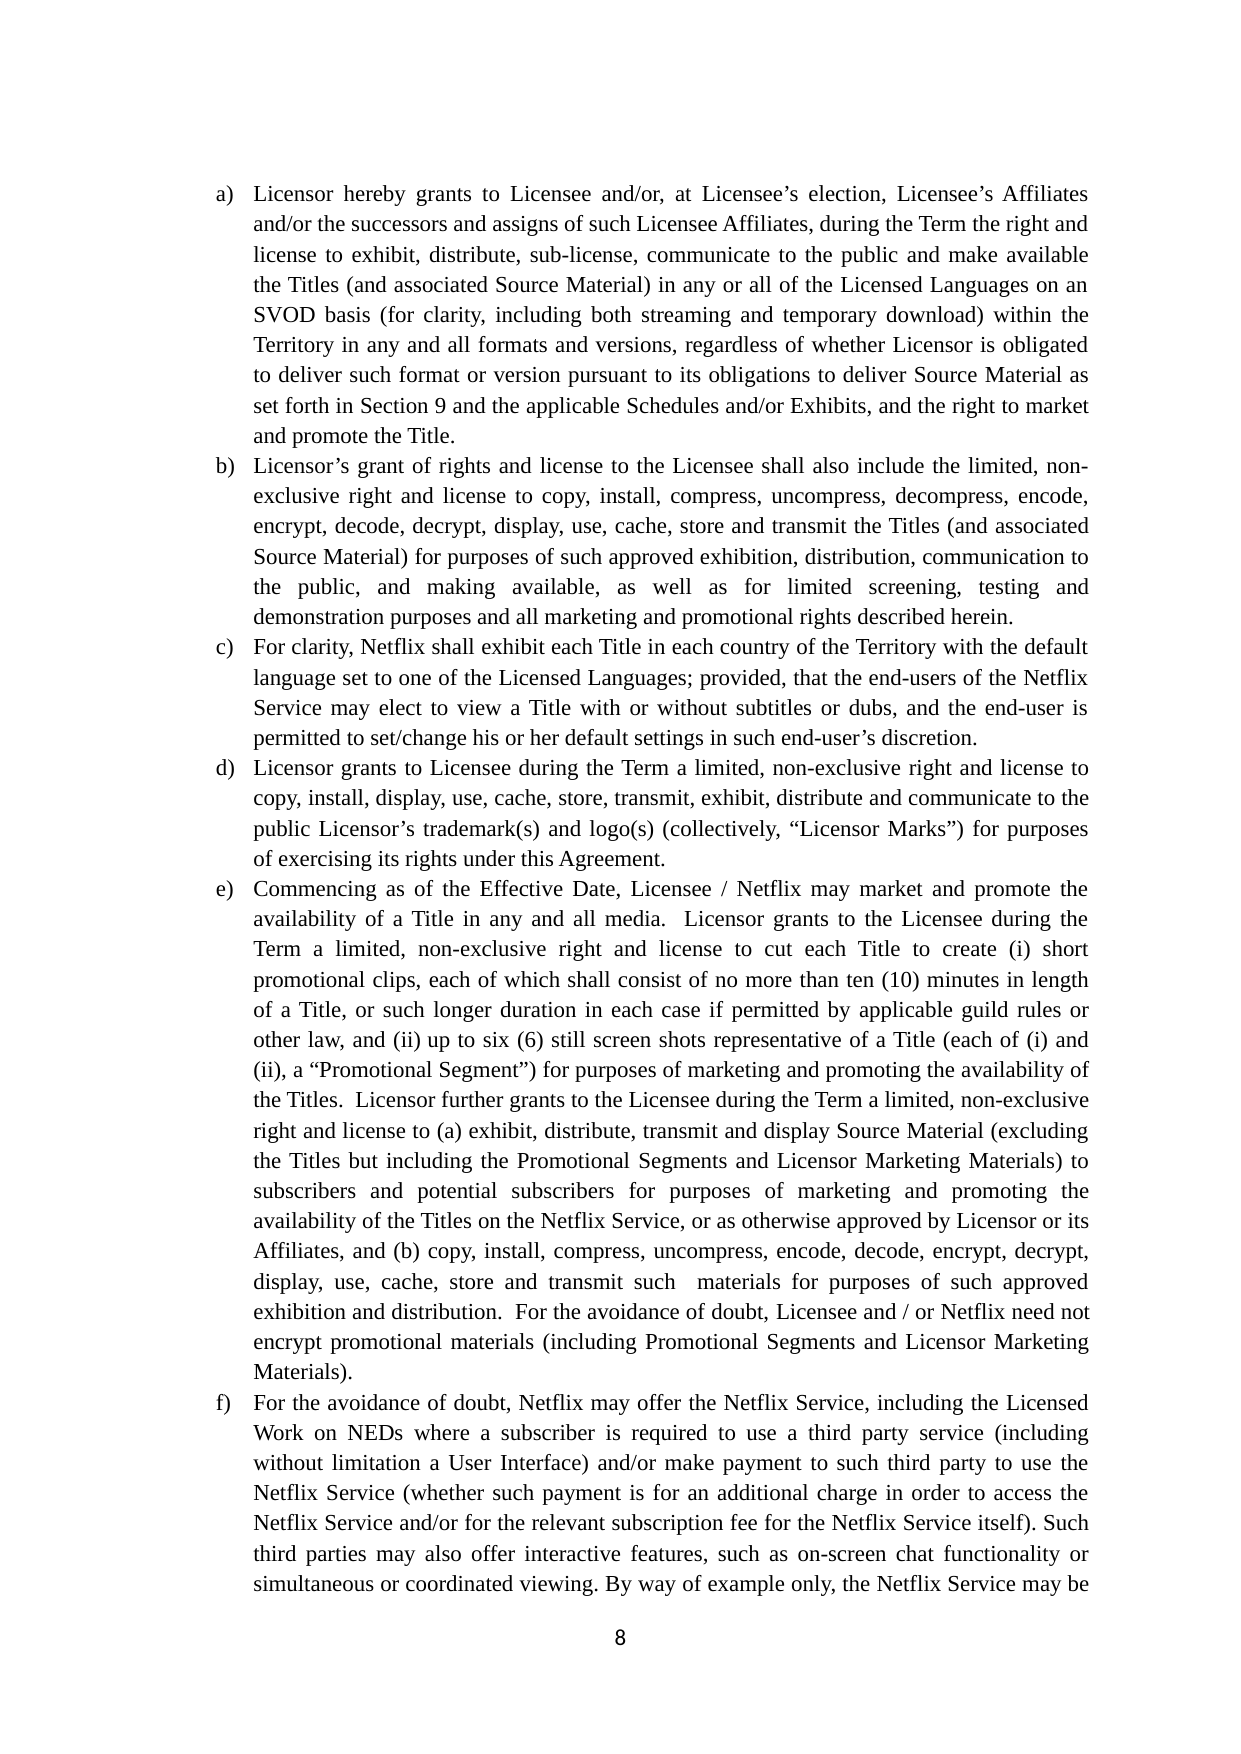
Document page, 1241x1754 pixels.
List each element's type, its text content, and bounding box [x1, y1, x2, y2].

list Licensor’s grant of rights and license to the Licensee shall also include the limited, non-exclusive right and license to copy, install, compress, uncompress, decompress, encode, encrypt, decode, decrypt, display, use, cache, store and transmit the Titles (and associated Source Material) for purposes of such approved exhibition, distribution, communication to the public, and making available, as well as for limited screening, testing and demonstration purposes and all marketing and promotional rights described herein. [216, 452, 1090, 629]
list Licensor grants to Licensee during the Term a limited, non-exclusive right and license to copy, install, display, use, cache, store, transmit, exhibit, distribute and communicate to the public Licensor’s trademark(s) and logo(s) (collectively, “Licensor Marks”) for purposes of exercising its rights under this Agreement. [216, 754, 1090, 871]
list For clarity, Netflix shall exhibit each Title in each country of the Territory with the default language set to one of the Licensed Languages; provided, that the end-users of the Netflix Service may elect to view a Title with or without subtitles or dubs, and the end-user is permitted to set/change his or her default settings in such end-user’s discretion. [216, 633, 1090, 750]
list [216, 1388, 1090, 1596]
list Licensor hereby grants to Licensee and/or, at Licensee’s election, Licensee’s Affiliates and/or the successors and assigns of such Licensee Affiliates, during the Term the right and license to exhibit, distribute, sub-license, communicate to the public and make available the Titles (and associated Source Material) in any or all of the Licensed Languages on an SVOD basis (for clarity, including both streaming and temporary download) within the Territory in any and all formats and versions, regardless of whether Licensor is obligated to deliver such format or version pursuant to its obligations to deliver Source Material as set forth in Section 9 and the applicable Schedules and/or Exhibits, and the right to market and promote the Title. [216, 180, 1090, 448]
list Commencing as of the Effective Date, Licensee / Netflix may market and promote the availability of a Title in any and all media. Licensor grants to the Licensee during the Term a limited, non-exclusive right and license to cut each Title to create (i) short promotional clips, each of which shall consist of no more than ten (10) minutes in length of a Title, or such longer duration in each case if permitted by applicable guild rules or other law, and (ii) up to six (6) still screen shots representative of a Title (each of (i) and (ii), a “Promotional Segment”) for purposes of marketing and promoting the availability of the Titles. Licensor further grants to the Licensee during the Term a limited, non-exclusive right and license to (a) exhibit, distribute, transmit and display Source Material (excluding the Titles but including the Promotional Segments and Licensor Marketing Materials) to subscribers and potential subscribers for purposes of marketing and promoting the availability of the Titles on the Netflix Service, or as otherwise approved by Licensor or its Affiliates, and (b) copy, install, compress, uncompress, encode, decode, encrypt, decrypt, display, use, cache, store and transmit such materials for purposes of such approved exhibition and distribution. For the avoidance of doubt, Licensee and / or Netflix need not encrypt promotional materials (including Promotional Segments and Licensor Marketing Materials). [216, 875, 1090, 1385]
